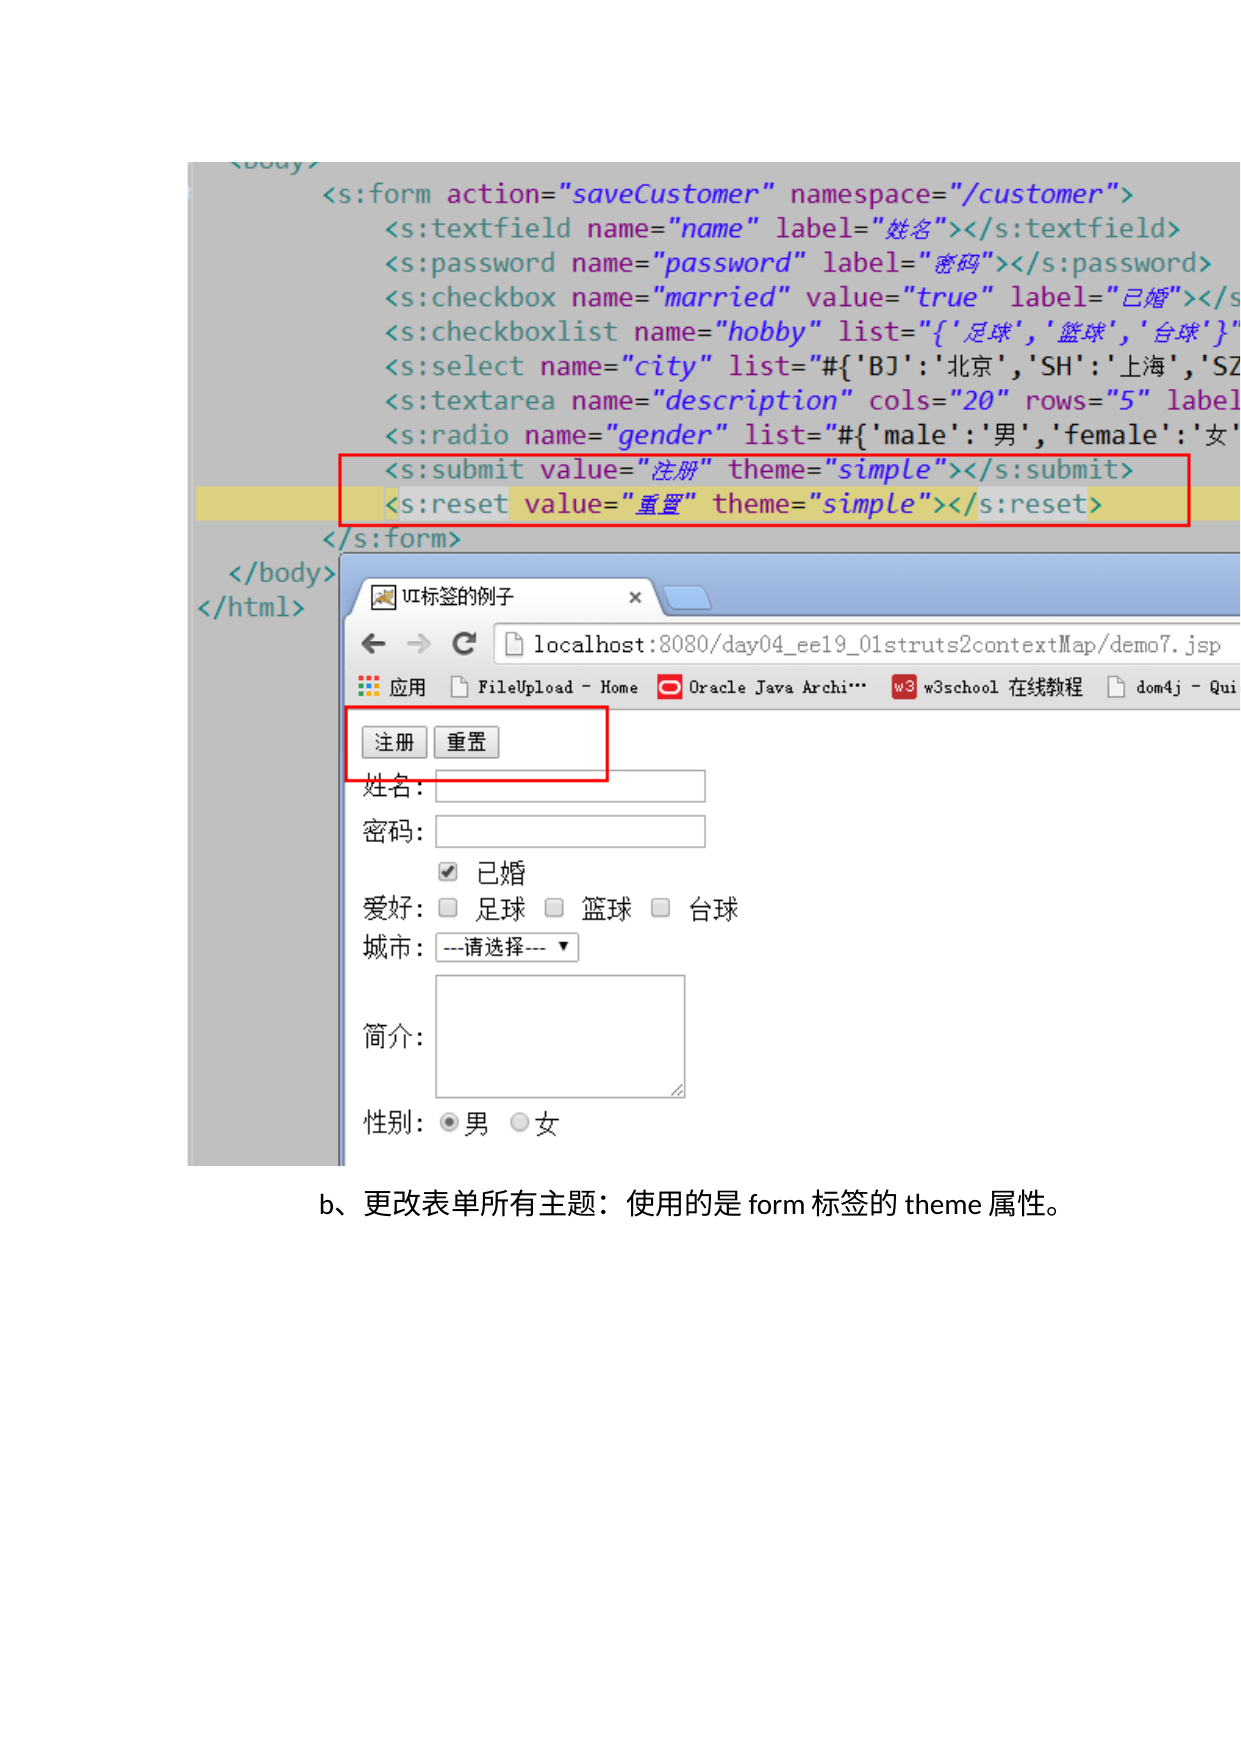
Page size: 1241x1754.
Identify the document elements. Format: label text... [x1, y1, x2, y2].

text b、更改表单所有主题：使用的是form标签的theme属性。 [187, 1169, 1053, 1234]
picture [187, 162, 1241, 1166]
